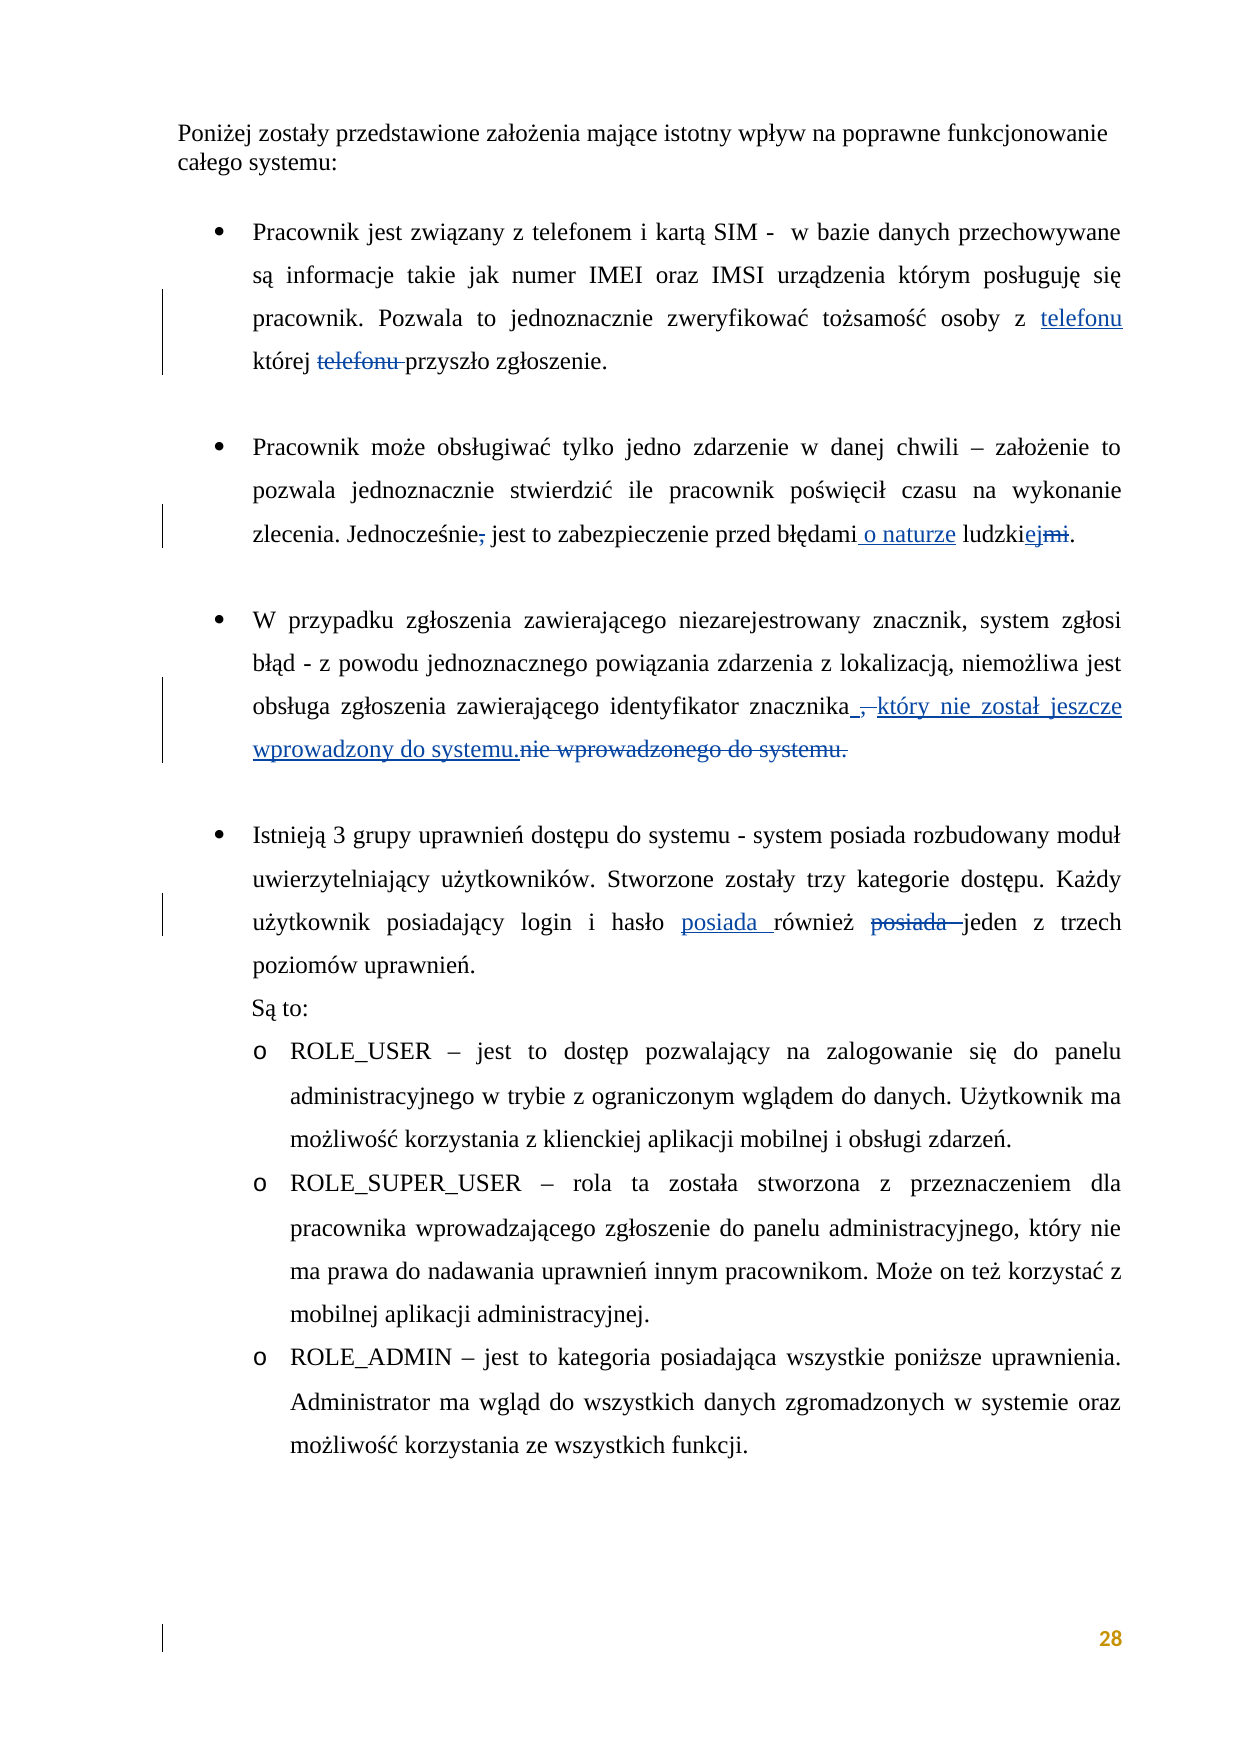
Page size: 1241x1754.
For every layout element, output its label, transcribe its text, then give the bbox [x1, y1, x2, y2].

list ROLE_SUPER_USER – rola ta została stworzona z przeznaczeniem dla pracownika wprowadzającego zgłoszenie do panelu administracyjnego, który nie ma prawa do nadawania uprawnień innym pracownikom. Może on też korzystać z mobilnej aplikacji administracyjnej. [252, 1168, 1122, 1328]
list ROLE_ADMIN – jest to kategoria posiadająca wszystkie poniższe uprawnienia. Administrator ma wgląd do wszystkich danych zgromadzonych w systemie oraz możliwość korzystania ze wszystkich funkcji. [252, 1342, 1122, 1459]
list Istnieją 3 grupy uprawnień dostępu do systemu - system posiada rozbudowany moduł uwierzytelniający użytkowników. Stworzone zostały trzy kategorie dostępu. Każdy użytkownik posiadający login i hasło również jeden z trzech poziomów uprawnień. [215, 821, 1122, 979]
text Są to: [177, 993, 1122, 1022]
list Pracownik jest związany z telefonem i kartą SIM - w bazie danych przechowywane są informacje takie jak numer IMEI oraz IMSI urządzenia którym posługuję się pracownik. Pozwala to jednoznacznie zweryfikować tożsamość osoby z której przyszło zgłoszenie. [215, 217, 1122, 375]
list ROLE_USER – jest to dostęp pozwalający na zalogowanie się do panelu administracyjnego w trybie z ograniczonym wglądem do danych. Użytkownik ma możliwość korzystania z klienckiej aplikacji mobilnej i obsługi zdarzeń. [252, 1036, 1122, 1153]
text Poniżej zostały przedstawione założenia mające istotny wpływ na poprawne funkcjonowanie całego systemu: [177, 118, 1122, 176]
list W przypadku zgłoszenia zawierającego niezarejestrowany znacznik, system zgłosi błąd - z powodu jednoznacznego powiązania zdarzenia z lokalizacją, niemożliwa jest obsługa zgłoszenia zawierającego identyfikator znacznika [215, 605, 1122, 763]
list Pracownik może obsługiwać tylko jedno zdarzenie w danej chwili – założenie to pozwala jednoznacznie stwierdzić ile pracownik poświęcił czasu na wykonanie zlecenia. Jednocześnie jest to zabezpieczenie przed błędami ludzki. [215, 432, 1122, 547]
